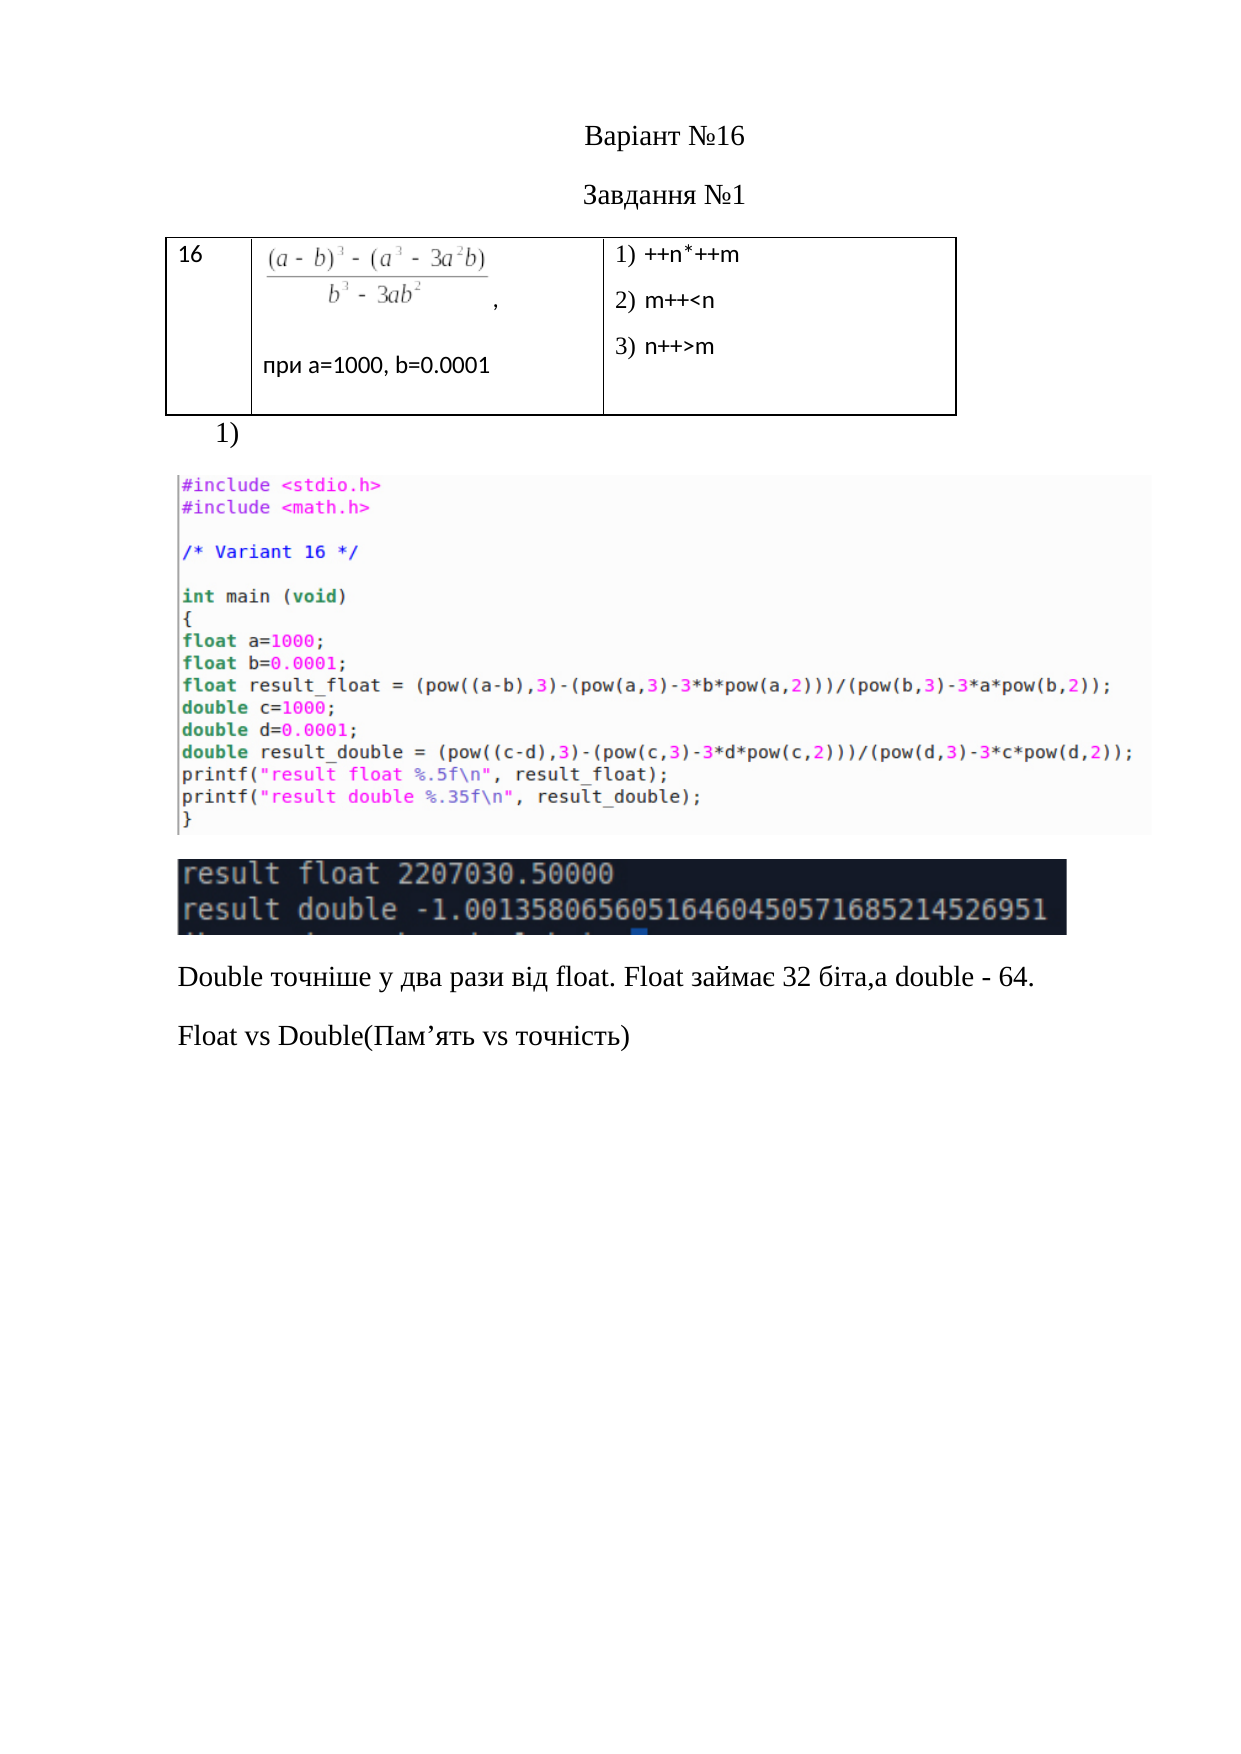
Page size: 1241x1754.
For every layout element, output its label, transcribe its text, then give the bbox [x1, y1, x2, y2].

table_header , при а=1000, b=0.0001 [252, 238, 603, 414]
picture [177, 475, 1152, 835]
text Варіант №16 [177, 118, 1152, 152]
table_header ++n*++m m++<n n++>m [604, 238, 955, 414]
picture [177, 859, 1067, 935]
table_header 16 [167, 238, 251, 414]
text Завдання №1 [177, 177, 1152, 211]
text Double точніше у два рази від float. Float займає 32 біта,а double - 64. [177, 959, 1152, 993]
text Float vs Double(Пам’ять vs точність) [177, 1018, 1152, 1052]
